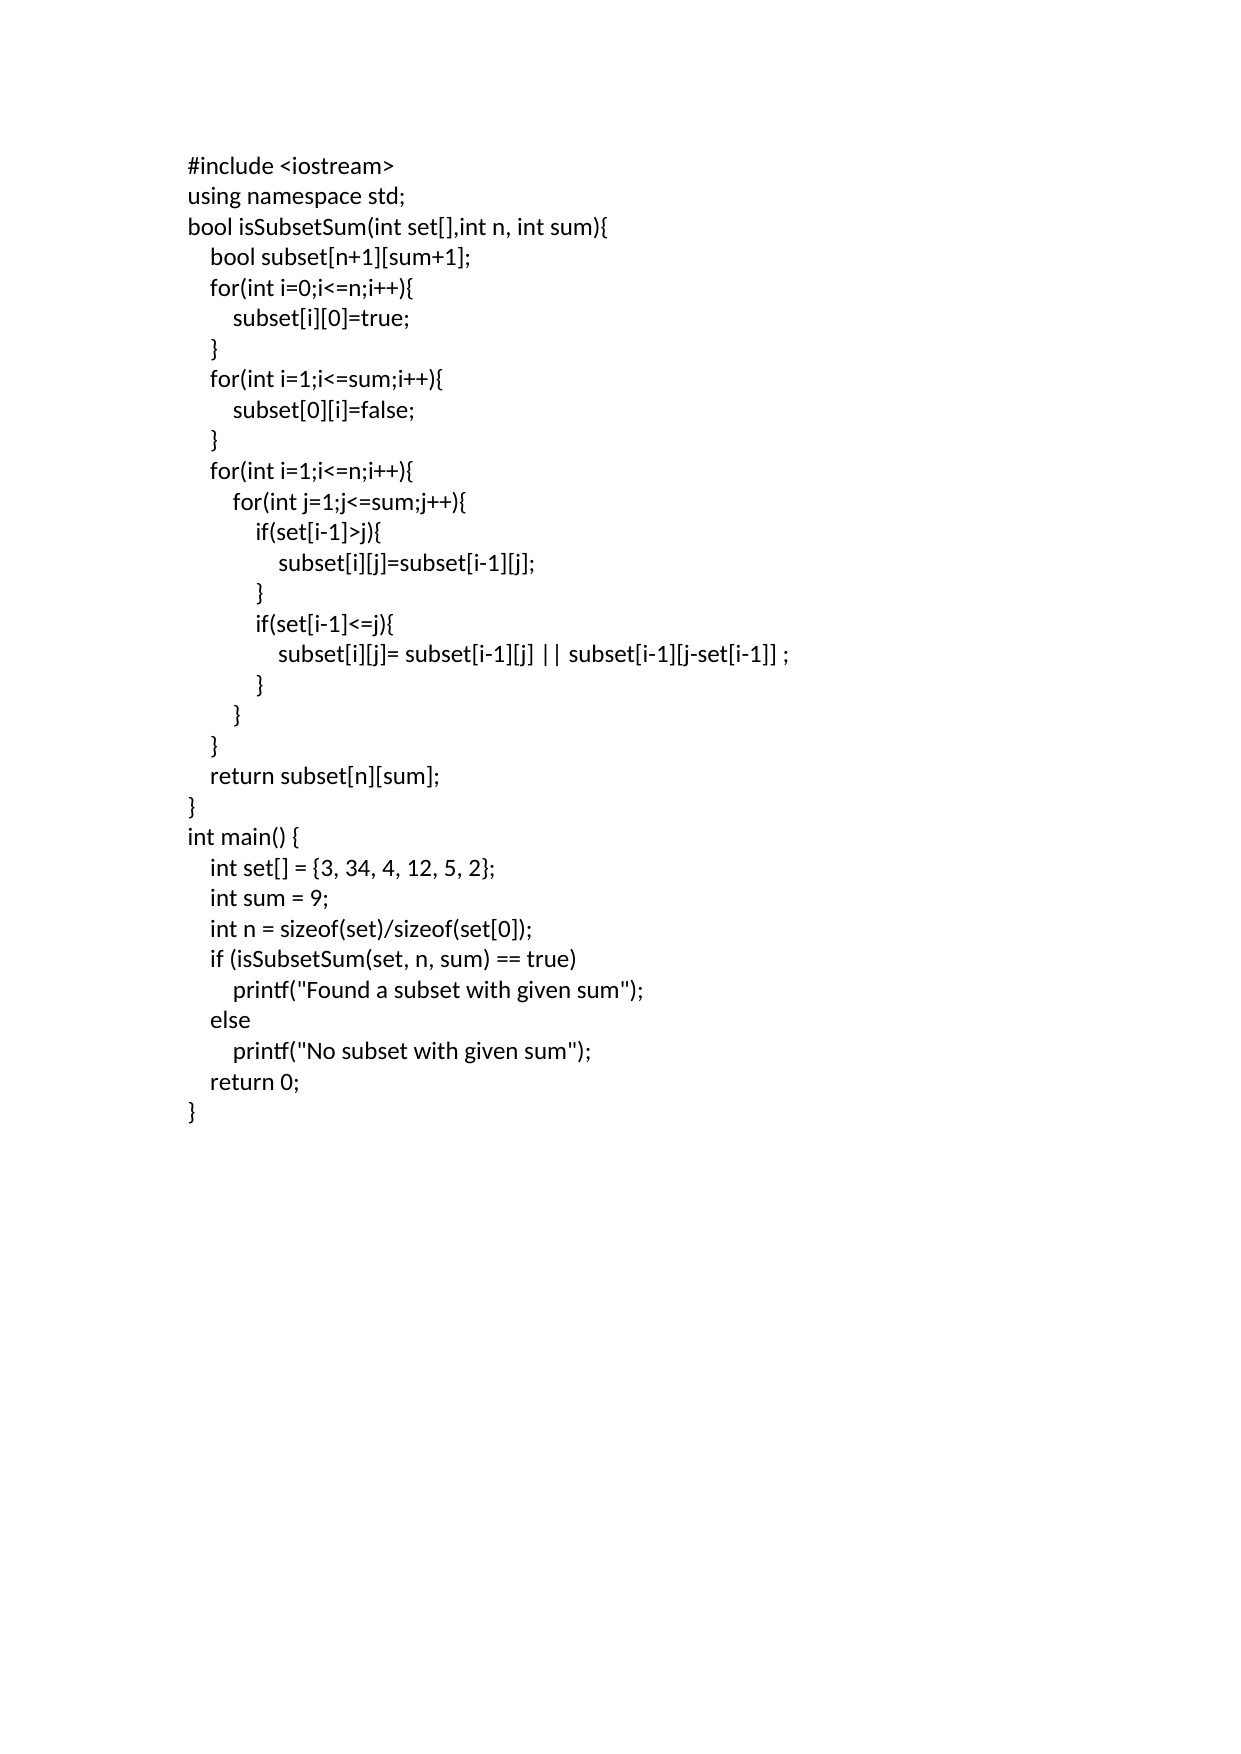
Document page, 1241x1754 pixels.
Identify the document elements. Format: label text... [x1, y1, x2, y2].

text } [187, 699, 1053, 730]
text } [187, 730, 1053, 760]
text bool subset[n+1][sum+1]; [187, 242, 1053, 272]
text int set[] = {3, 34, 4, 12, 5, 2}; [187, 852, 1053, 882]
text for(int i=1;i<=sum;i++){ [187, 364, 1053, 394]
text if(set[i-1]<=j){ [187, 608, 1053, 638]
text } [187, 425, 1053, 455]
text printf("No subset with given sum"); [187, 1035, 1053, 1066]
text } [187, 1096, 1053, 1127]
text } [187, 669, 1053, 699]
text if (isSubsetSum(set, n, sum) == true) [187, 943, 1053, 974]
text } [187, 333, 1053, 364]
text for(int j=1;j<=sum;j++){ [187, 486, 1053, 516]
text for(int i=0;i<=n;i++){ [187, 272, 1053, 303]
text bool isSubsetSum(int set[],int n, int sum){ [187, 211, 1053, 242]
text using namespace std; [187, 181, 1053, 211]
text for(int i=1;i<=n;i++){ [187, 455, 1053, 486]
text } [187, 577, 1053, 608]
text subset[i][0]=true; [187, 303, 1053, 333]
text subset[0][i]=false; [187, 394, 1053, 425]
text subset[i][j]=subset[i-1][j]; [187, 547, 1053, 577]
text } [187, 791, 1053, 821]
text return 0; [187, 1066, 1053, 1096]
text else [187, 1004, 1053, 1035]
text int main() { [187, 821, 1053, 852]
text if(set[i-1]>j){ [187, 516, 1053, 547]
text int sum = 9; [187, 882, 1053, 913]
text int n = sizeof(set)/sizeof(set[0]); [187, 913, 1053, 943]
text #include <iostream> [187, 150, 1053, 181]
text return subset[n][sum]; [187, 760, 1053, 791]
text printf("Found a subset with given sum"); [187, 974, 1053, 1004]
text subset[i][j]= subset[i-1][j] || subset[i-1][j-set[i-1]] ; [187, 638, 1053, 669]
